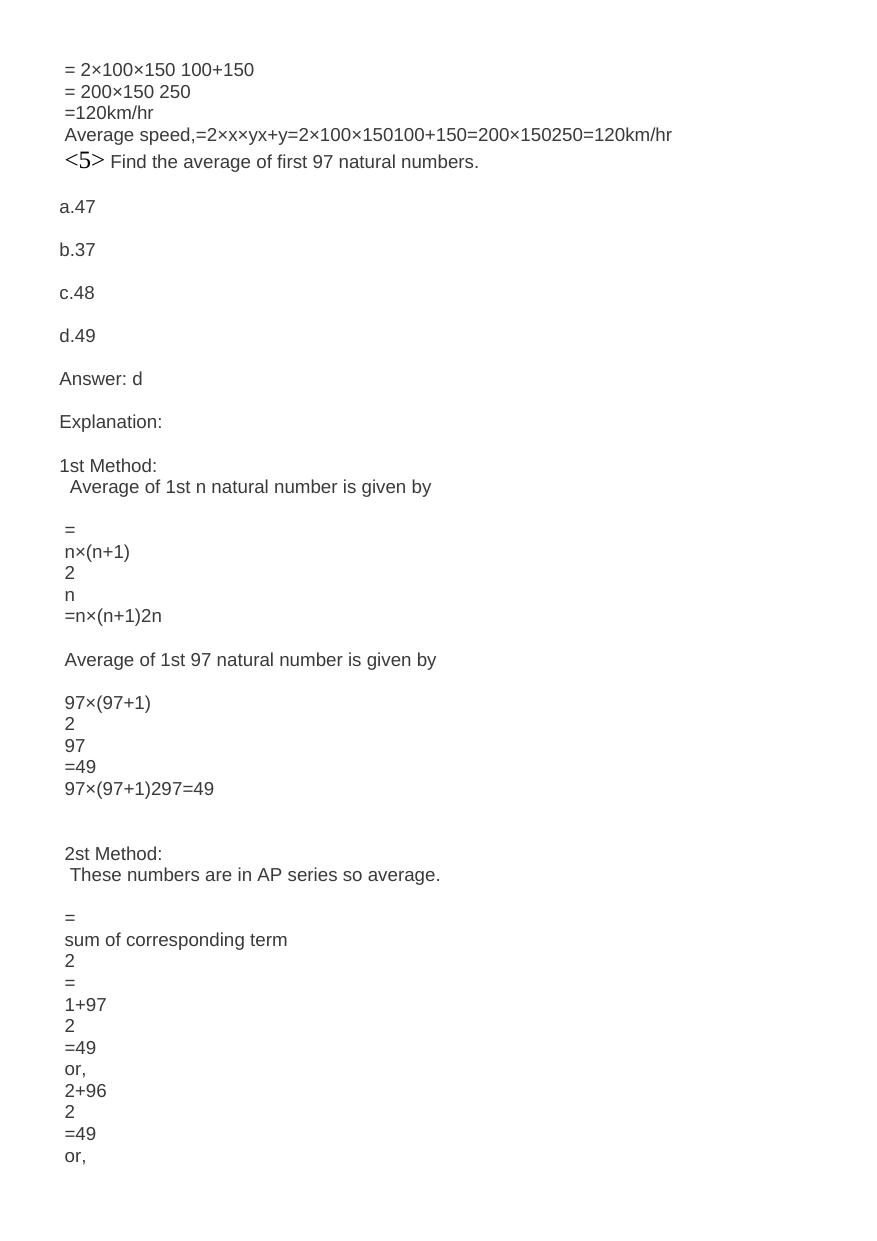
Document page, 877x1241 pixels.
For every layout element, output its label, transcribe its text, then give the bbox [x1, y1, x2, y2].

text 97×(97+1) [59, 692, 818, 713]
text 2 [59, 1101, 818, 1123]
text b.37 [59, 239, 818, 260]
text =49 [59, 1123, 818, 1144]
text Average of 1st 97 natural number is given by [59, 648, 818, 670]
text = 200×150 250 [59, 81, 818, 102]
text = 2×100×150 100+150 [59, 59, 818, 81]
text =49 [59, 1037, 818, 1058]
text Average of 1st n natural number is given by [59, 476, 818, 497]
text =n×(n+1)2n [59, 605, 818, 627]
text 97×(97+1)297=49 [59, 778, 818, 799]
text Answer: d [59, 368, 818, 390]
text 2+96 [59, 1080, 818, 1101]
text 2st Method: [59, 842, 818, 864]
text Explanation: [59, 411, 818, 433]
text 97 [59, 735, 818, 756]
text or, [59, 1058, 818, 1080]
text 1st Method: [59, 454, 818, 476]
text 2 [59, 1015, 818, 1037]
text 2 [59, 562, 818, 584]
text or, [59, 1144, 818, 1166]
text a.47 [59, 196, 818, 217]
text =120km/hr [59, 102, 818, 124]
text 2 [59, 713, 818, 735]
text 2 [59, 950, 818, 972]
text = [59, 972, 818, 993]
text c.48 [59, 282, 818, 303]
text =49 [59, 756, 818, 778]
text Average speed,=2×x×yx+y=2×100×150100+150=200×150250=120km/hr [59, 124, 818, 145]
text 1+97 [59, 993, 818, 1015]
text n [59, 584, 818, 605]
text These numbers are in AP series so average. [59, 864, 818, 886]
text = [59, 907, 818, 929]
text n×(n+1) [59, 541, 818, 562]
text = [59, 519, 818, 541]
text d.49 [59, 325, 818, 347]
text sum of corresponding term [59, 929, 818, 950]
text <5> Find the average of first 97 natural numbers. [59, 145, 818, 174]
